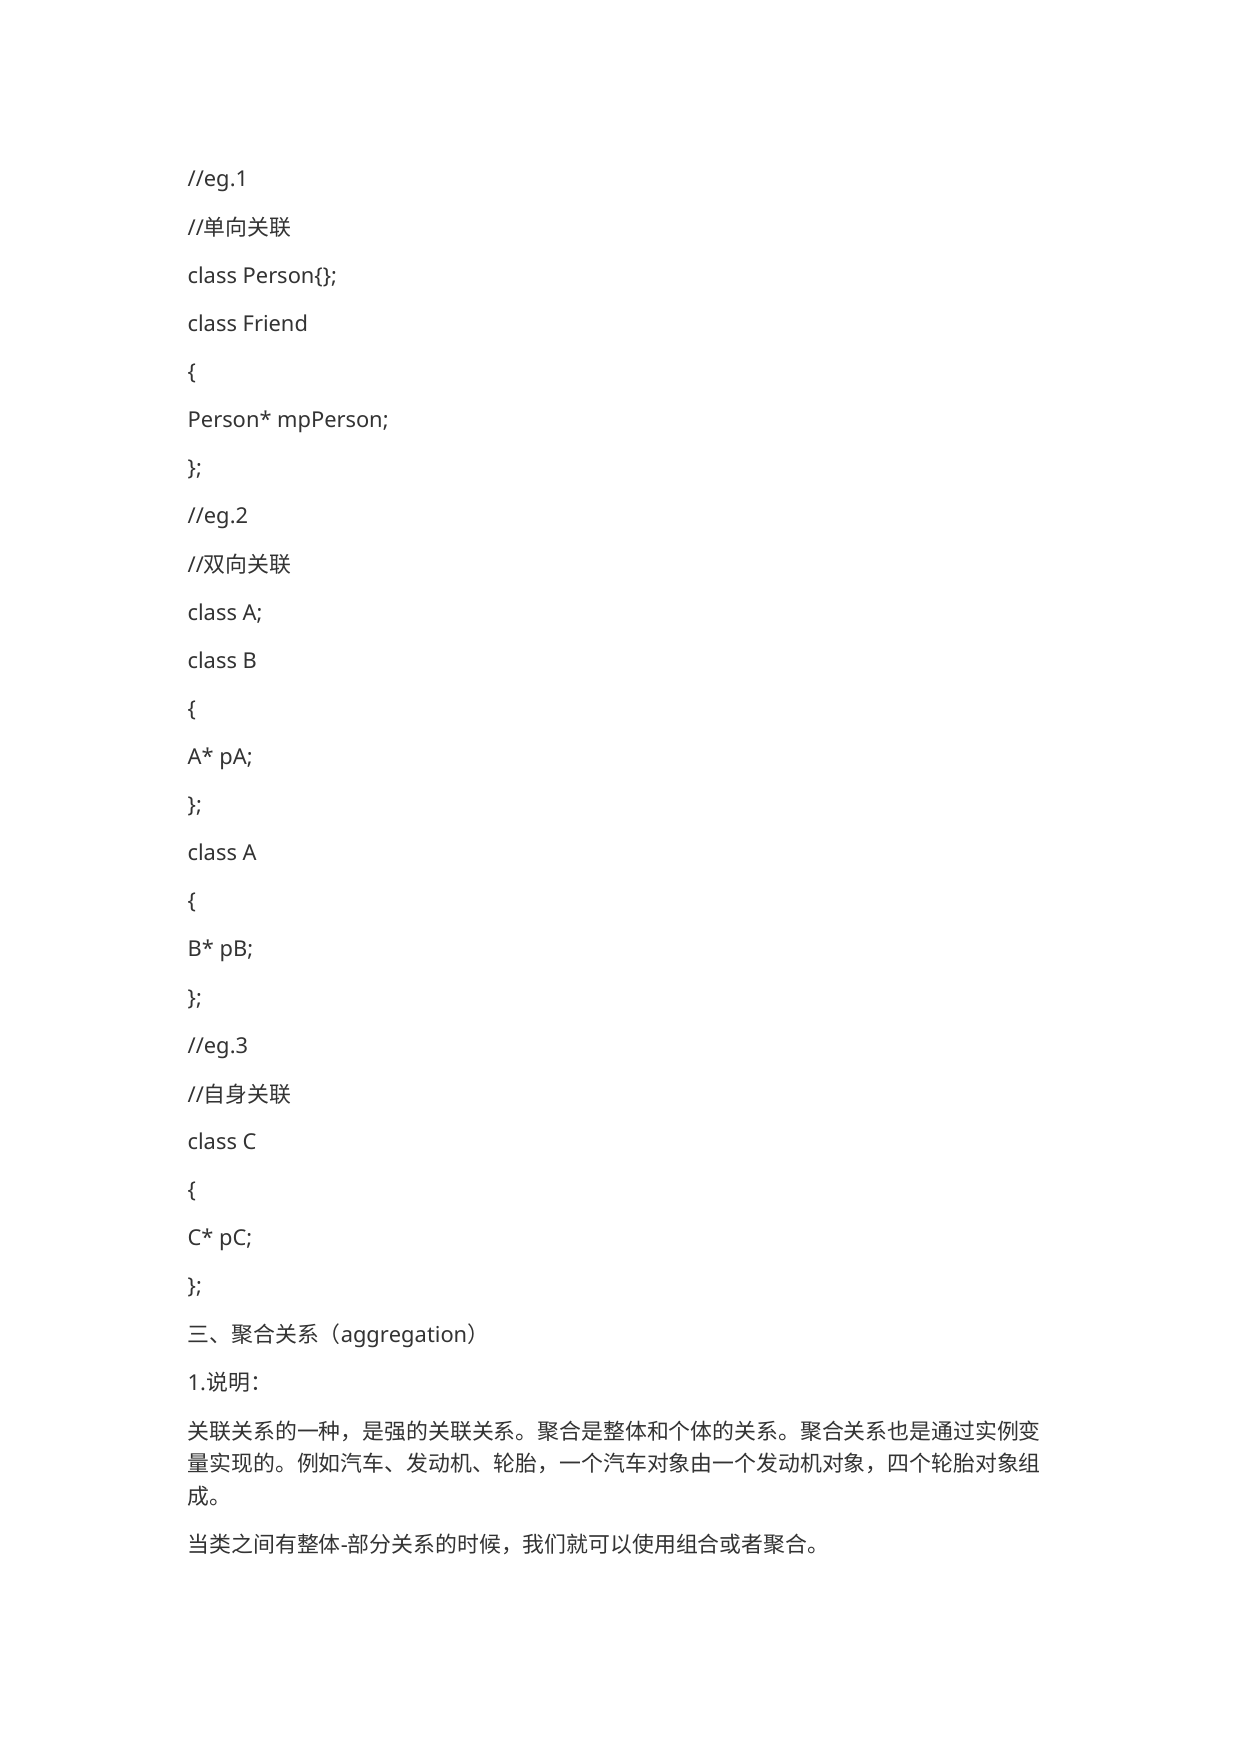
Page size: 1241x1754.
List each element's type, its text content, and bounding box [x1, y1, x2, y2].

text //自身关联 [187, 1076, 1053, 1109]
text class B [187, 643, 1053, 676]
text { [187, 354, 1053, 387]
text //eg.2 [187, 499, 1053, 531]
text { [187, 1173, 1053, 1205]
text }; [187, 451, 1053, 483]
text //eg.3 [187, 1028, 1053, 1061]
text 当类之间有整体-部分关系的时候，我们就可以使用组合或者聚合。 [187, 1526, 1053, 1559]
text //eg.1 [187, 162, 1053, 194]
text B* pB; [187, 932, 1053, 964]
text }; [187, 1269, 1053, 1301]
text A* pA; [187, 739, 1053, 772]
text //单向关联 [187, 210, 1053, 243]
text }; [187, 788, 1053, 820]
text 关联关系的一种，是强的关联关系。聚合是整体和个体的关系。聚合关系也是通过实例变量实现的。例如汽车、发动机、轮胎，一个汽车对象由一个发动机对象，四个轮胎对象组成。 [187, 1413, 1053, 1511]
text }; [187, 980, 1053, 1013]
text 三、聚合关系（aggregation） [187, 1317, 1053, 1349]
text { [187, 691, 1053, 724]
text class A; [187, 595, 1053, 628]
text C* pC; [187, 1221, 1053, 1253]
text class Friend [187, 306, 1053, 339]
text class C [187, 1124, 1053, 1157]
text 1.说明： [187, 1365, 1053, 1398]
text Person* mpPerson; [187, 403, 1053, 435]
text class Person{}; [187, 258, 1053, 291]
text { [187, 884, 1053, 916]
text //双向关联 [187, 547, 1053, 579]
text class A [187, 836, 1053, 868]
